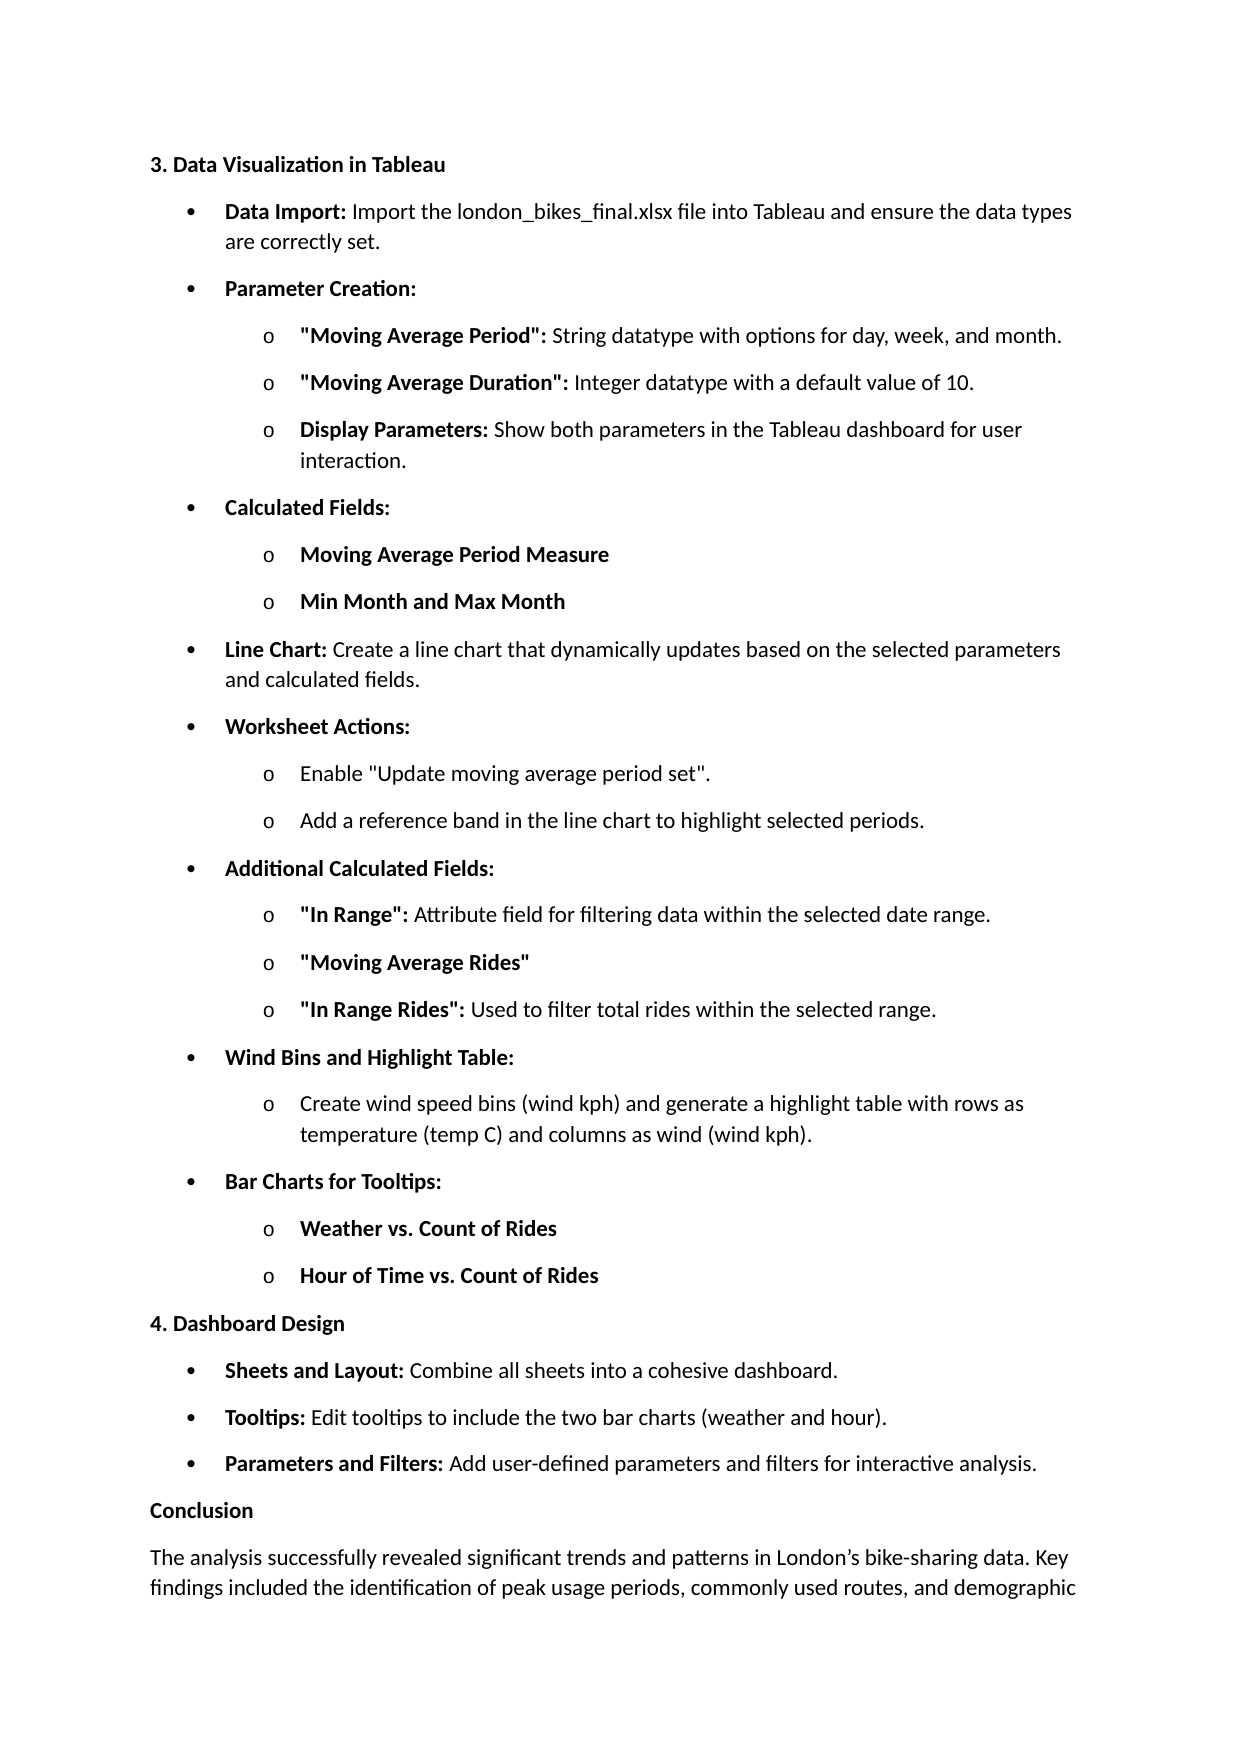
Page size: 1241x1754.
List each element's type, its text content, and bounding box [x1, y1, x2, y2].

list Worksheet Actions: [187, 712, 1090, 740]
list Calculated Fields: [187, 493, 1090, 521]
text 4. Dashboard Design [150, 1309, 1090, 1337]
list Display Parameters: Show both parameters in the Tableau dashboard for user interaction. [262, 416, 1090, 474]
list "Moving Average Period": String datatype with options for day, week, and month. [262, 321, 1090, 349]
text 3. Data Visualization in Tableau [150, 150, 1090, 178]
list Additional Calculated Fields: [187, 854, 1090, 882]
list "Moving Average Rides" [262, 948, 1090, 976]
list Enable "Update moving average period set". [262, 759, 1090, 787]
list Parameter Creation: [187, 274, 1090, 302]
list "In Range": Attribute field for filtering data within the selected date range. [262, 901, 1090, 929]
list Weather vs. Count of Rides [262, 1214, 1090, 1243]
list Hour of Time vs. Count of Rides [262, 1261, 1090, 1290]
list Bar Charts for Tooltips: [187, 1167, 1090, 1195]
list Tooltips: Edit tooltips to include the two bar charts (weather and hour). [187, 1403, 1090, 1431]
list Sheets and Layout: Combine all sheets into a cohesive dashboard. [187, 1356, 1090, 1384]
list Wind Bins and Highlight Table: [187, 1043, 1090, 1071]
list "In Range Rides": Used to filter total rides within the selected range. [262, 995, 1090, 1024]
list Min Month and Max Month [262, 587, 1090, 616]
list Moving Average Period Measure [262, 540, 1090, 569]
list Data Import: Import the london_bikes_final.xlsx file into Tableau and ensure the data types are correctly set. [187, 197, 1090, 255]
text Conclusion [150, 1496, 1090, 1524]
list Add a reference band in the line chart to highlight selected periods. [262, 806, 1090, 835]
list Parameters and Filters: Add user-defined parameters and filters for interactive analysis. [187, 1449, 1090, 1477]
list "Moving Average Duration": Integer datatype with a default value of 10. [262, 368, 1090, 397]
list Create wind speed bins (wind kph) and generate a highlight table with rows as temperature (temp C) and columns as wind (wind kph). [262, 1089, 1090, 1148]
list Line Chart: Create a line chart that dynamically updates based on the selected parameters and calculated fields. [187, 635, 1090, 693]
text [150, 1543, 1090, 1601]
